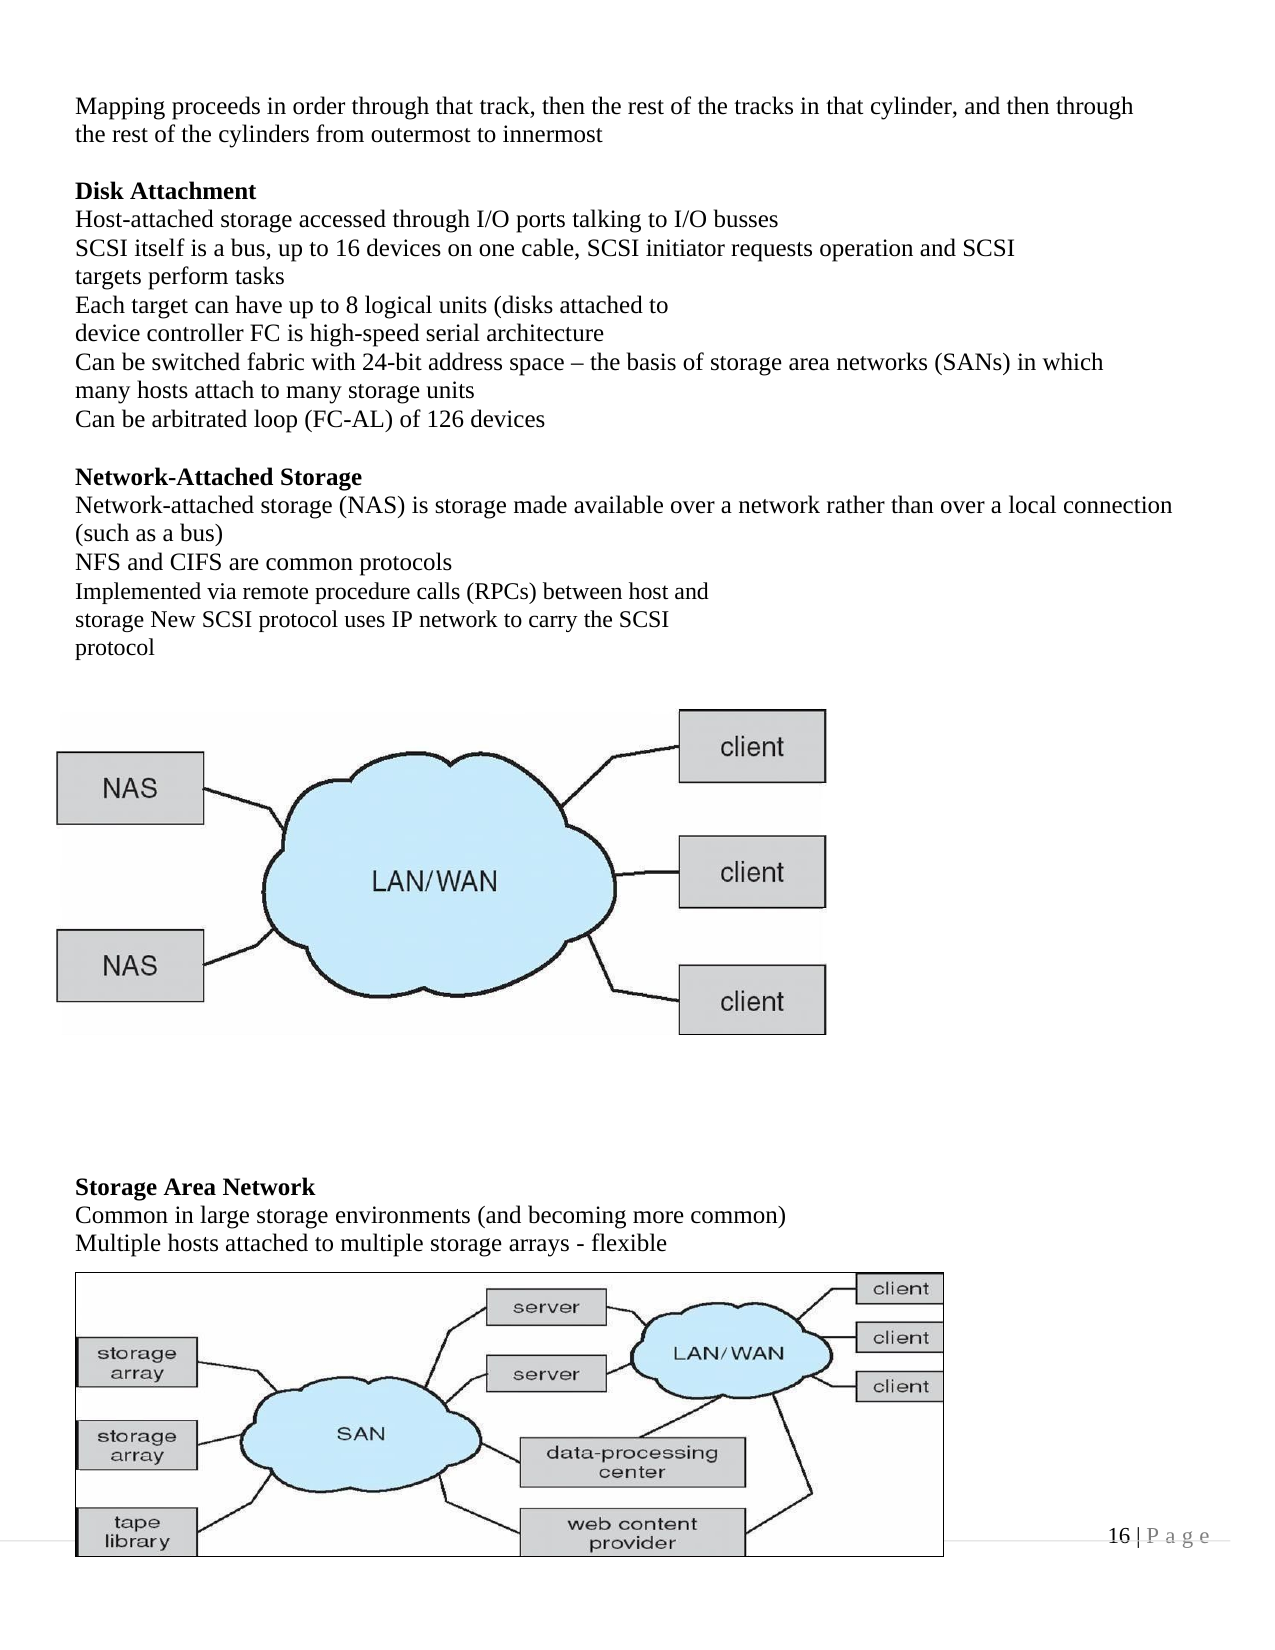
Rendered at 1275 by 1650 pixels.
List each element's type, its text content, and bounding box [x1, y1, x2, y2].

text Common in large storage environments (and becoming more common) Multiple hosts attached to multiple storage arrays - flexible [75, 1201, 787, 1257]
text Can be arbitrated loop (FC-AL) of 126 devices [75, 404, 1262, 432]
subtitle Disk Attachment [75, 177, 1262, 205]
text Each target can have up to 8 logical units (disks attached to device controller FC is high-speed serial architecture [75, 292, 671, 347]
picture [56, 708, 827, 1035]
subtitle Network-Attached Storage [75, 462, 1262, 491]
text Can be switched fabric with 24-bit address space – the basis of storage area networks (SANs) in which many hosts attach to many storage units [75, 348, 1104, 403]
picture [76, 1273, 943, 1556]
text NFS and CIFS are common protocols [75, 547, 1262, 575]
text SCSI itself is a bus, up to 16 devices on one cable, SCSI initiator requests operation and SCSI targets perform tasks [75, 235, 1087, 290]
subtitle Storage Area Network [75, 1172, 1262, 1201]
text Network-attached storage (NAS) is storage made available over a network rather than over a local connection (such as a bus) [75, 491, 1173, 546]
text Mapping proceeds in order through that track, then the rest of the tracks in that cylinder, and then through the rest of the cylinders from outermost to innermost [75, 92, 1133, 147]
text Implemented via remote procedure calls (RPCs) between host and storage New SCSI protocol uses IP network to carry the SCSI protocol [75, 577, 754, 660]
text Host-attached storage accessed through I/O ports talking to I/O busses [75, 205, 1262, 234]
